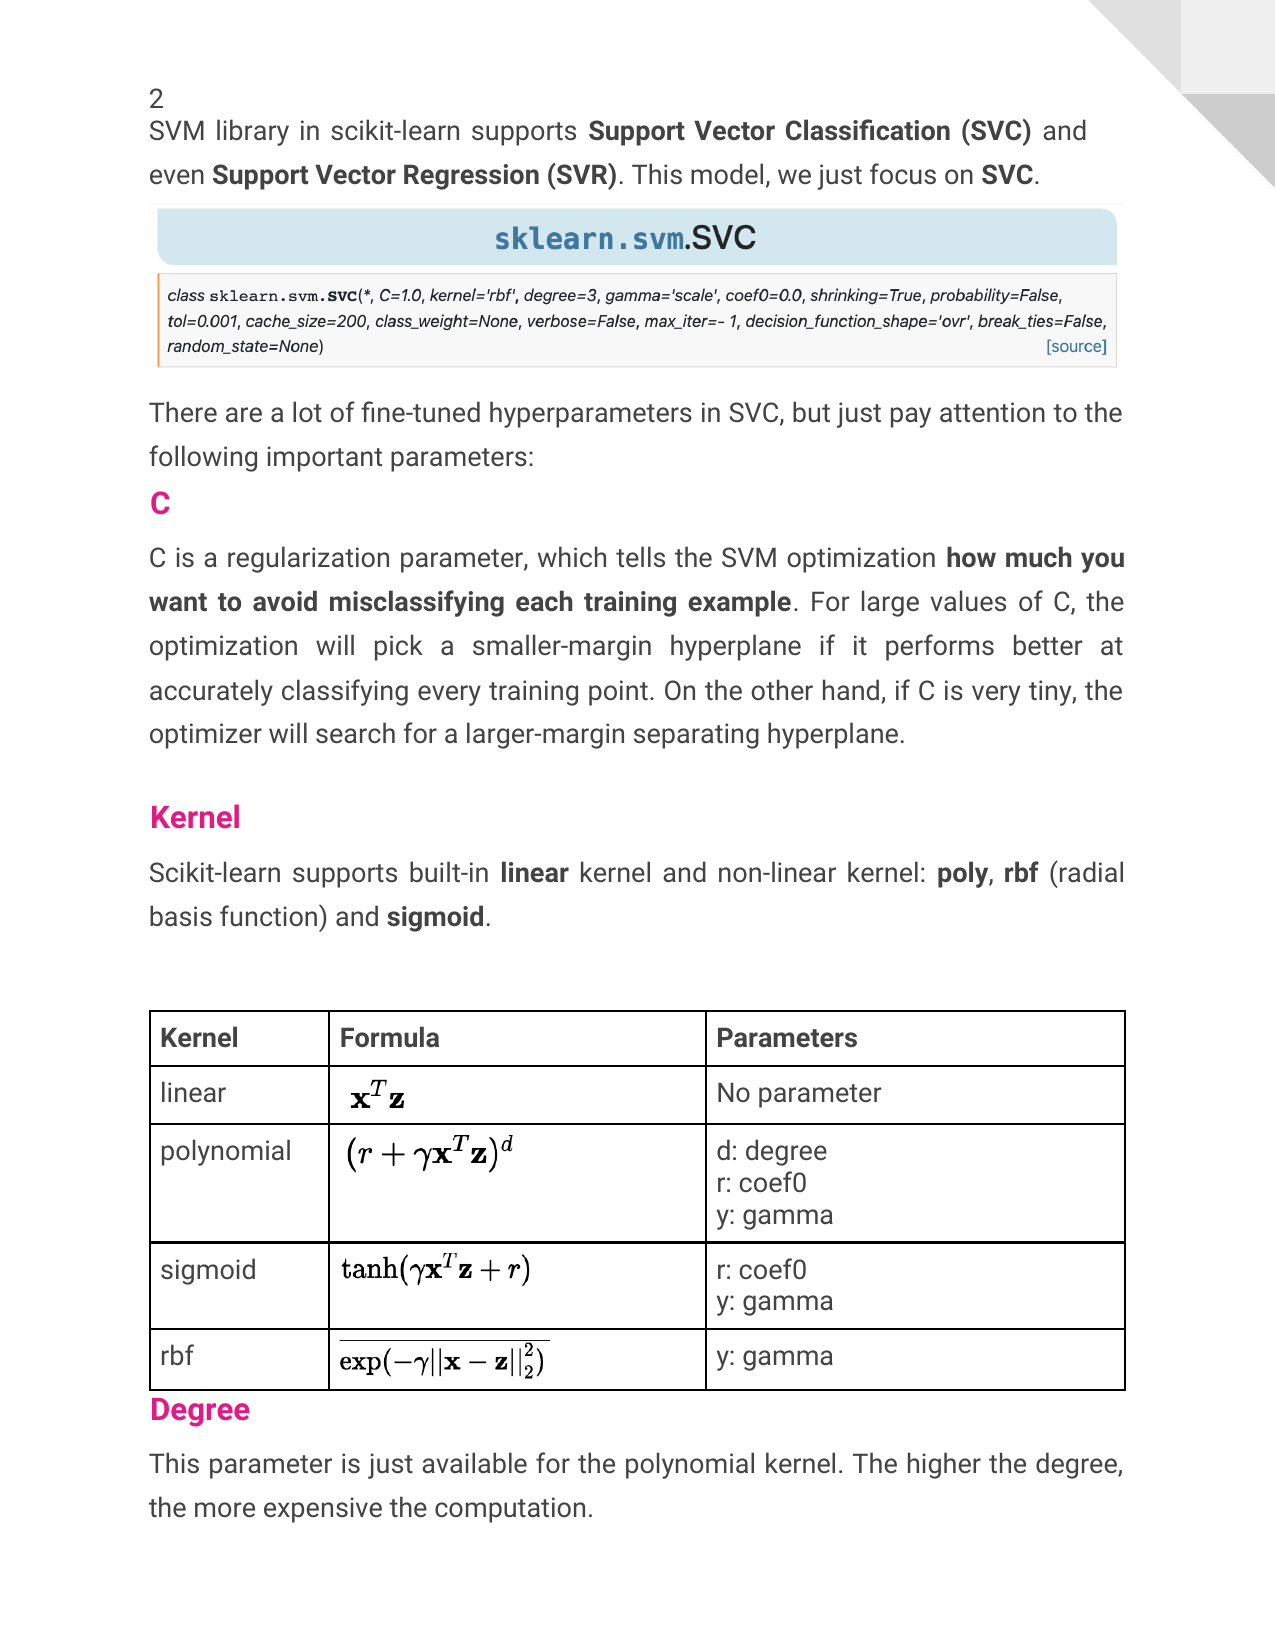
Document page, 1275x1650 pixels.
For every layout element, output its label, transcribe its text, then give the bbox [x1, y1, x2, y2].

picture [339, 1077, 417, 1113]
table_cell [330, 1067, 705, 1123]
picture [339, 1253, 538, 1286]
text C is a regularization parameter, which tells the SVM optimization how much you want to avoid misclassifying each training example. For large values of C, the optimization will pick a smaller-margin hyperplane if it performs better at accurately classifying every training point. On the other hand, if C is very tiny, the optimizer will search for a larger-margin separating hyperplane. [148, 543, 1125, 751]
table_cell No parameter [707, 1067, 1124, 1123]
subtitle Kernel [150, 799, 1125, 836]
table_cell sigmoid [151, 1244, 328, 1328]
picture [1087, 0, 1275, 188]
text SVM library in scikit-learn supports Support Vector Classification (SVC) and even Support Vector Regression (SVR). This model, we just focus on SVC. [148, 115, 1125, 191]
table_cell r: coef0 y: gamma [707, 1244, 1124, 1328]
table_header Parameters [707, 1012, 1124, 1065]
picture [150, 203, 1125, 377]
table_cell linear [151, 1067, 328, 1123]
table_cell [330, 1244, 705, 1328]
table_header Formula [330, 1012, 705, 1065]
picture [339, 1340, 550, 1379]
table_cell [330, 1330, 705, 1389]
text Scikit-learn supports built-in linear kernel and non-linear kernel: poly, rbf (radial basis function) and sigmoid. [148, 857, 1125, 933]
table_cell y: gamma [707, 1330, 1124, 1389]
subtitle Degree [150, 1391, 1125, 1428]
text There are a lot of fine-tuned hyperparameters in SVC, but just pay attention to the following important parameters: [148, 397, 1125, 473]
table_cell polynomial [151, 1125, 328, 1241]
text This parameter is just available for the polynomial kernel. The higher the degree, the more expensive the computation. [148, 1449, 1125, 1524]
table_header Kernel [151, 1012, 328, 1065]
table_cell rbf [151, 1330, 328, 1389]
picture [339, 1135, 528, 1174]
subtitle C [150, 485, 1125, 522]
table_cell d: degree r: coef0 y: gamma [707, 1125, 1124, 1241]
table_cell [330, 1125, 705, 1241]
